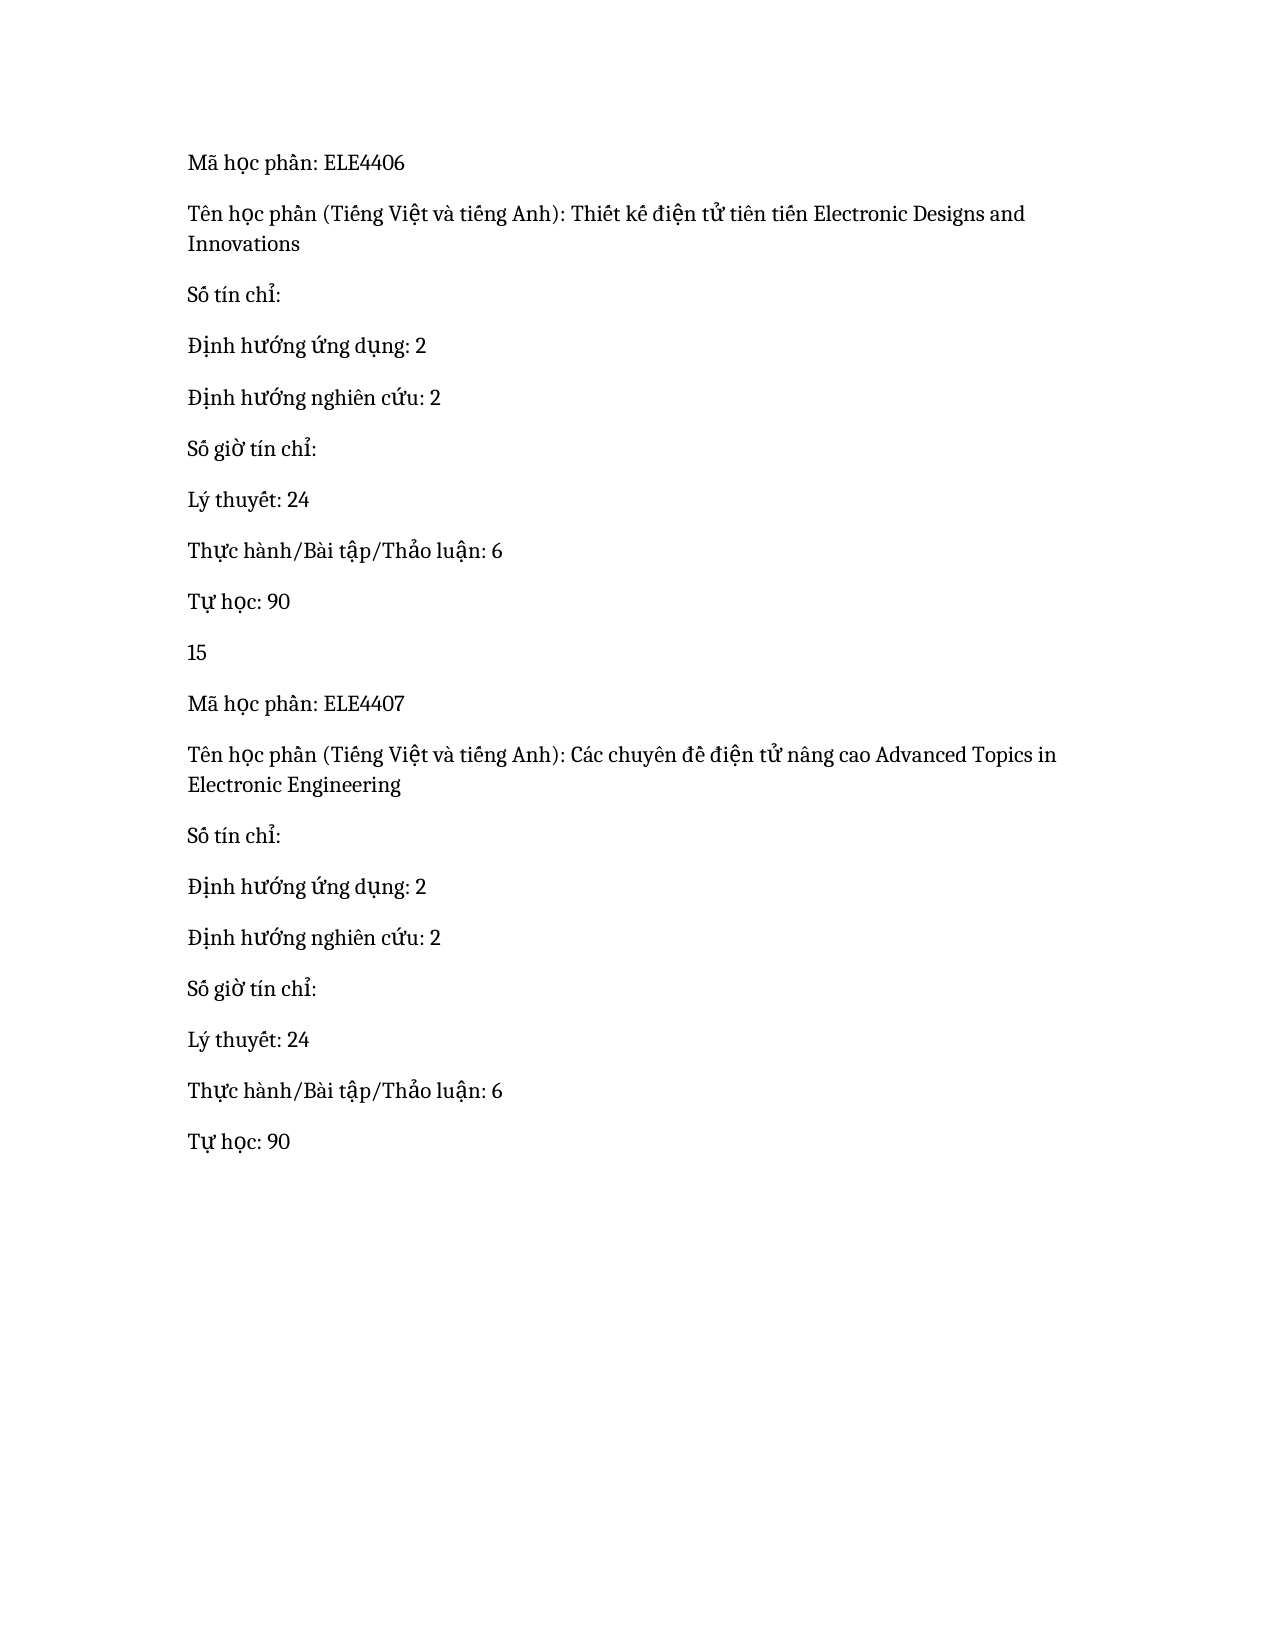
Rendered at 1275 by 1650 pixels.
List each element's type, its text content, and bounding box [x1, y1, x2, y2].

text Định hướng nghiên cứu: 2 [187, 925, 1087, 951]
text Thực hành/Bài tập/Thảo luận: 6 [187, 1078, 1087, 1104]
text Thực hành/Bài tập/Thảo luận: 6 [187, 537, 1087, 564]
text Số tín chỉ: [187, 282, 1087, 309]
text Tự học: 90 [187, 588, 1087, 615]
text Tên học phần (Tiếng Việt và tiếng Anh): Các chuyên đề điện tử nâng cao Advanced Topics in Electronic Engineering [187, 742, 1087, 798]
text Tên học phần (Tiếng Việt và tiếng Anh): Thiết kế điện tử tiên tiến Electronic Designs and Innovations [187, 201, 1087, 258]
text Mã học phần: ELE4407 [187, 691, 1087, 717]
text Lý thuyết: 24 [187, 486, 1087, 513]
text Định hướng nghiên cứu: 2 [187, 384, 1087, 411]
text Số giờ tín chỉ: [187, 976, 1087, 1002]
text Định hướng ứng dụng: 2 [187, 874, 1087, 900]
text Mã học phần: ELE4406 [187, 150, 1087, 176]
text Số tín chỉ: [187, 823, 1087, 849]
text Định hướng ứng dụng: 2 [187, 333, 1087, 360]
text Số giờ tín chỉ: [187, 435, 1087, 462]
text Lý thuyết: 24 [187, 1027, 1087, 1053]
text 15 [187, 639, 1087, 666]
text Tự học: 90 [187, 1129, 1087, 1156]
